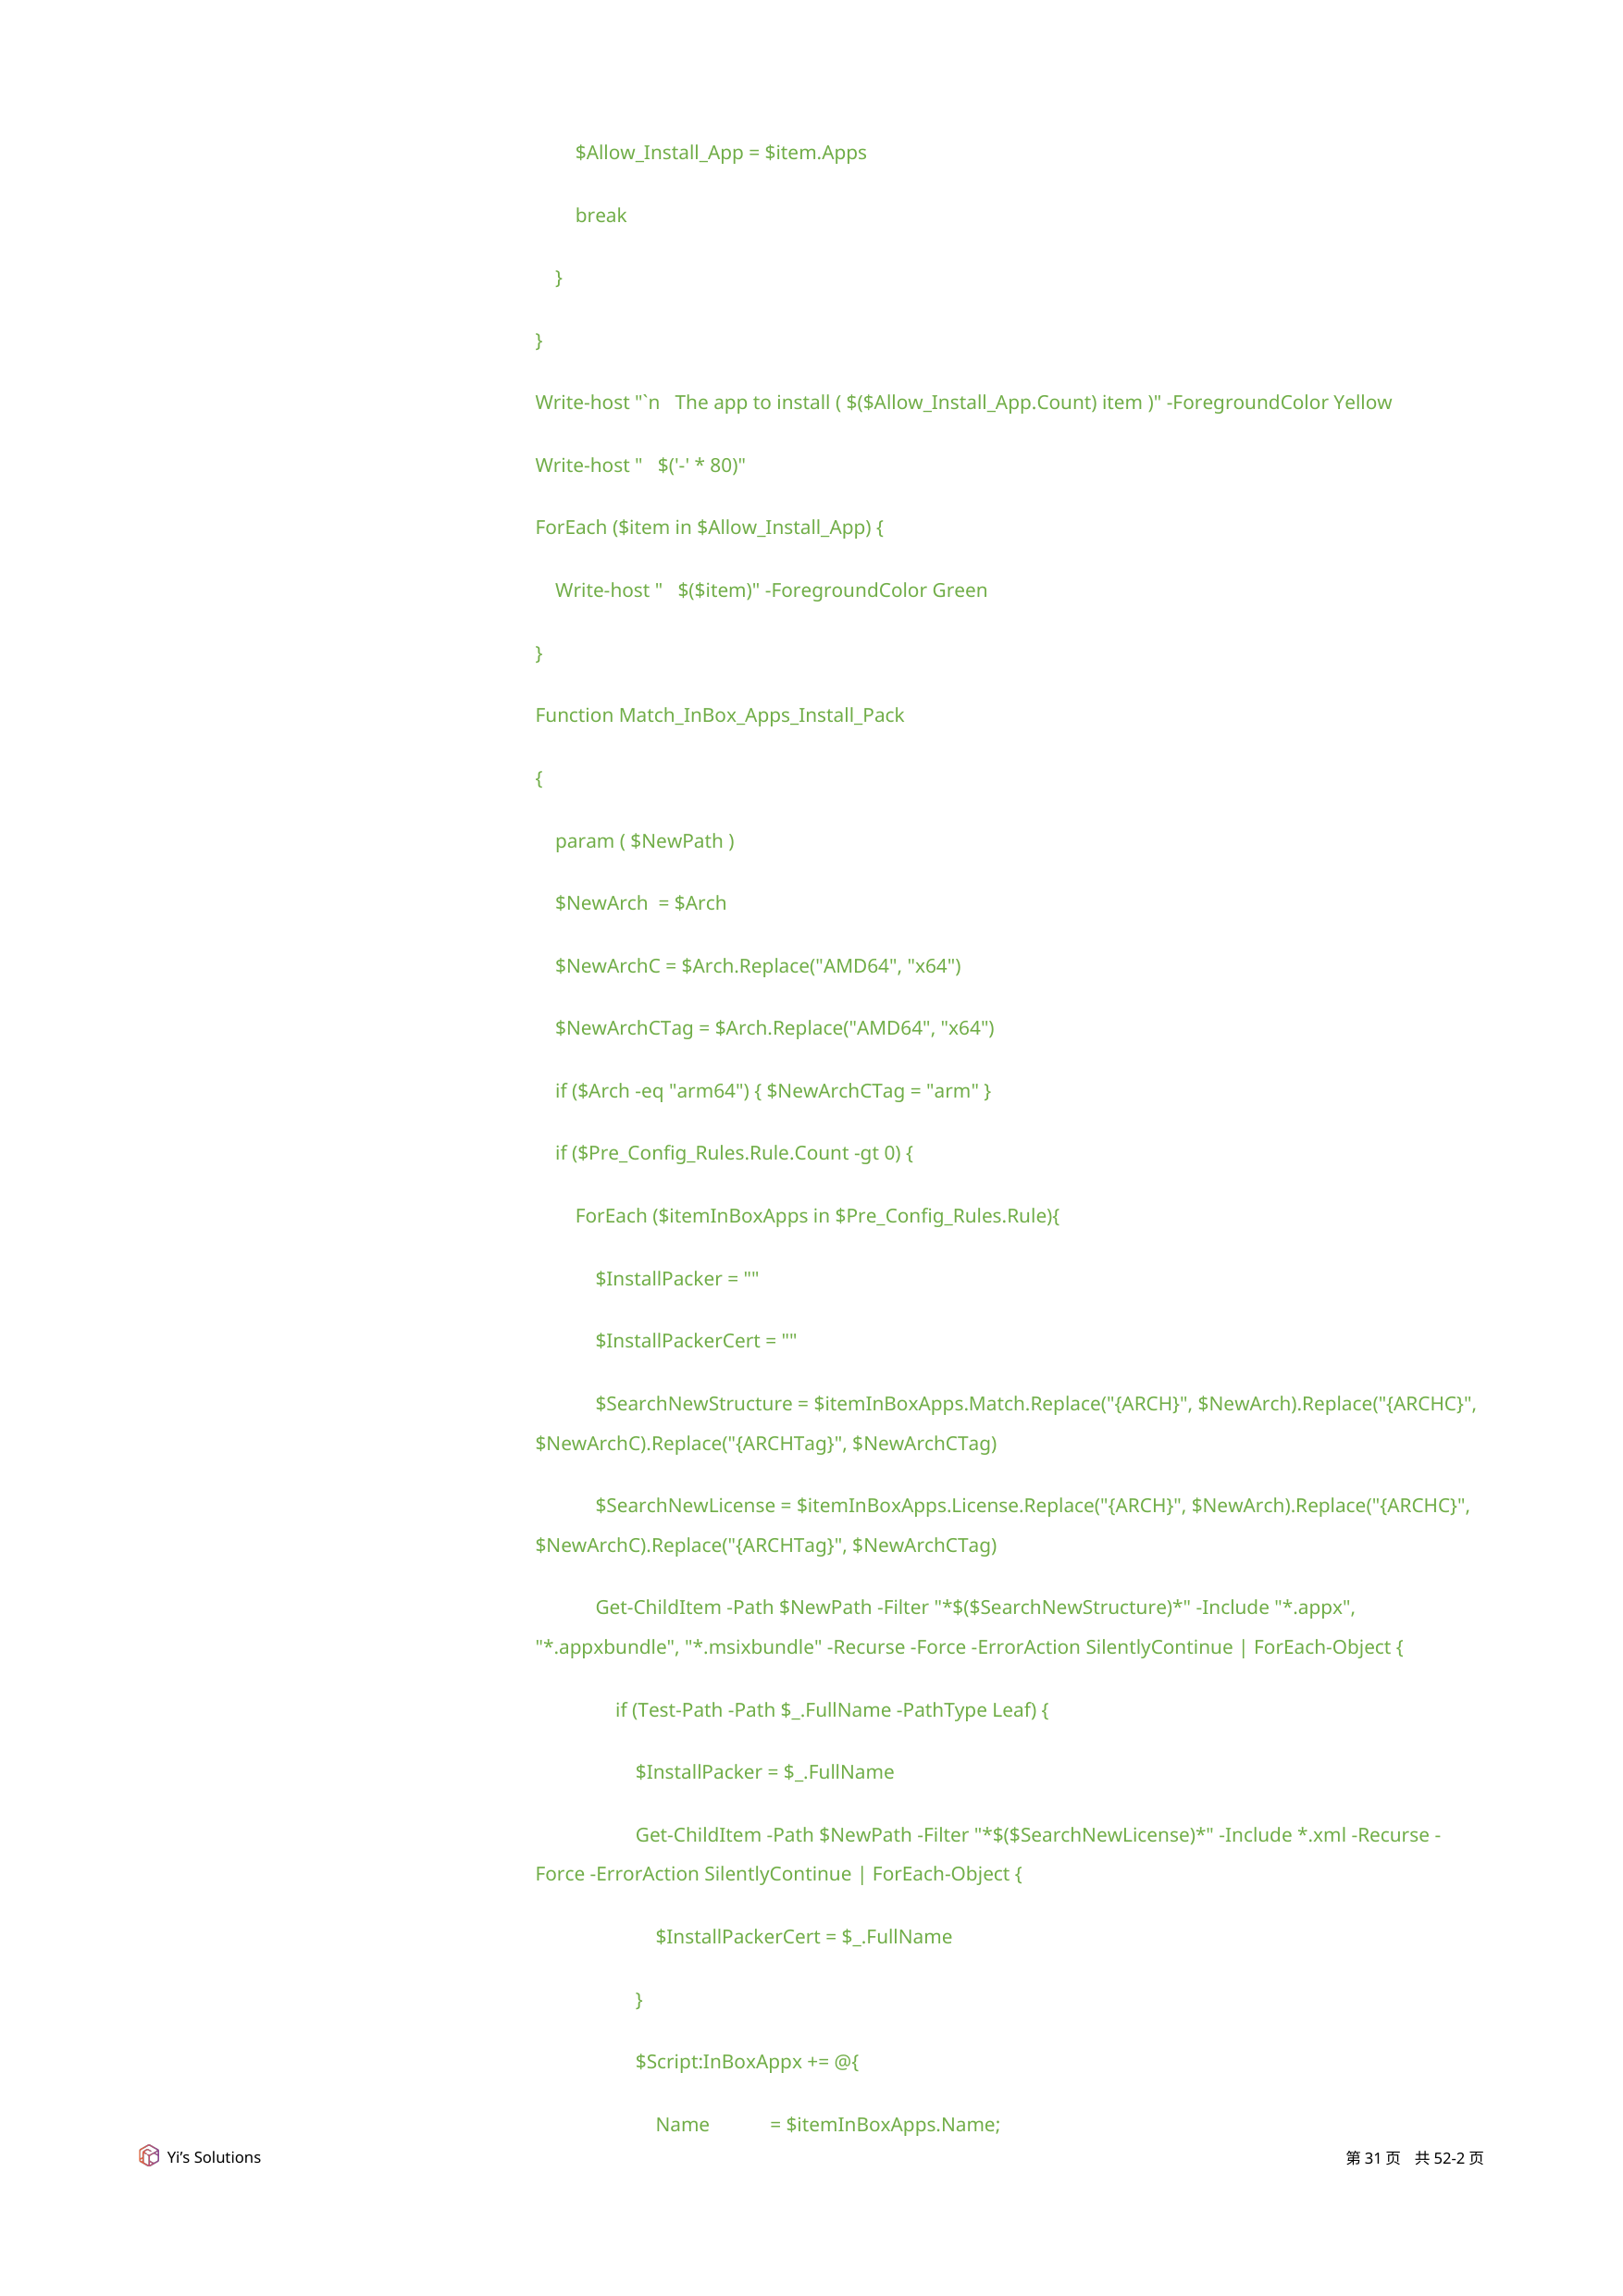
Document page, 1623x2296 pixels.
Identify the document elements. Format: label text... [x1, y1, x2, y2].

text $InstallPacker = $_.FullName [535, 1758, 1484, 1785]
text $SearchNewLicense = $itemInBoxApps.License.Replace("{ARCH}", $NewArch).Replace("{ARCHC}", $NewArchC).Replace("{ARCHTag}", $NewArchCTag) [535, 1492, 1484, 1558]
text if (Test-Path -Path $_.FullName -PathType Leaf) { [535, 1696, 1484, 1722]
text } [535, 639, 1484, 665]
text Get-ChildItem -Path $NewPath -Filter "*$($SearchNewStructure)*" -Include "*.appx", "*.appxbundle", "*.msixbundle" -Recurse -Force -ErrorAction SilentlyContinue | ForEach-Object { [535, 1594, 1484, 1659]
text Write-host " $('-' * 80)" [535, 452, 1484, 478]
text $Allow_Install_App = $item.Apps [535, 139, 1484, 165]
text $InstallPacker = "" [535, 1265, 1484, 1291]
text break [535, 202, 1484, 228]
text param ( $NewPath ) [535, 827, 1484, 853]
text $InstallPackerCert = "" [535, 1327, 1484, 1354]
text Name = $itemInBoxApps.Name; [535, 2111, 1484, 2137]
text $NewArch = $Arch [535, 889, 1484, 916]
text $Script:InBoxAppx += @{ [535, 2048, 1484, 2075]
text Write-host "`n The app to install ( $($Allow_Install_App.Count) item )" -ForegroundColor Yellow [535, 389, 1484, 416]
text } [535, 327, 1484, 353]
text if ($Pre_Config_Rules.Rule.Count -gt 0) { [535, 1140, 1484, 1166]
picture [139, 2144, 159, 2166]
text } [535, 264, 1484, 291]
text $SearchNewStructure = $itemInBoxApps.Match.Replace("{ARCH}", $NewArch).Replace("{ARCHC}", $NewArchC).Replace("{ARCHTag}", $NewArchCTag) [535, 1390, 1484, 1456]
text $NewArchC = $Arch.Replace("AMD64", "x64") [535, 952, 1484, 978]
text ForEach ($item in $Allow_Install_App) { [535, 515, 1484, 540]
text if ($Arch -eq "arm64") { $NewArchCTag = "arm" } [535, 1077, 1484, 1103]
text ForEach ($itemInBoxApps in $Pre_Config_Rules.Rule){ [535, 1202, 1484, 1229]
text { [535, 764, 1484, 790]
text $NewArchCTag = $Arch.Replace("AMD64", "x64") [535, 1014, 1484, 1041]
text Write-host " $($item)" -ForegroundColor Green [535, 577, 1484, 603]
text $InstallPackerCert = $_.FullName [535, 1923, 1484, 1950]
text Get-ChildItem -Path $NewPath -Filter "*$($SearchNewLicense)*" -Include *.xml -Recurse -Force -ErrorAction SilentlyContinue | ForEach-Object { [535, 1821, 1484, 1887]
text } [535, 1986, 1484, 2012]
text Function Match_InBox_Apps_Install_Pack [535, 701, 1484, 728]
